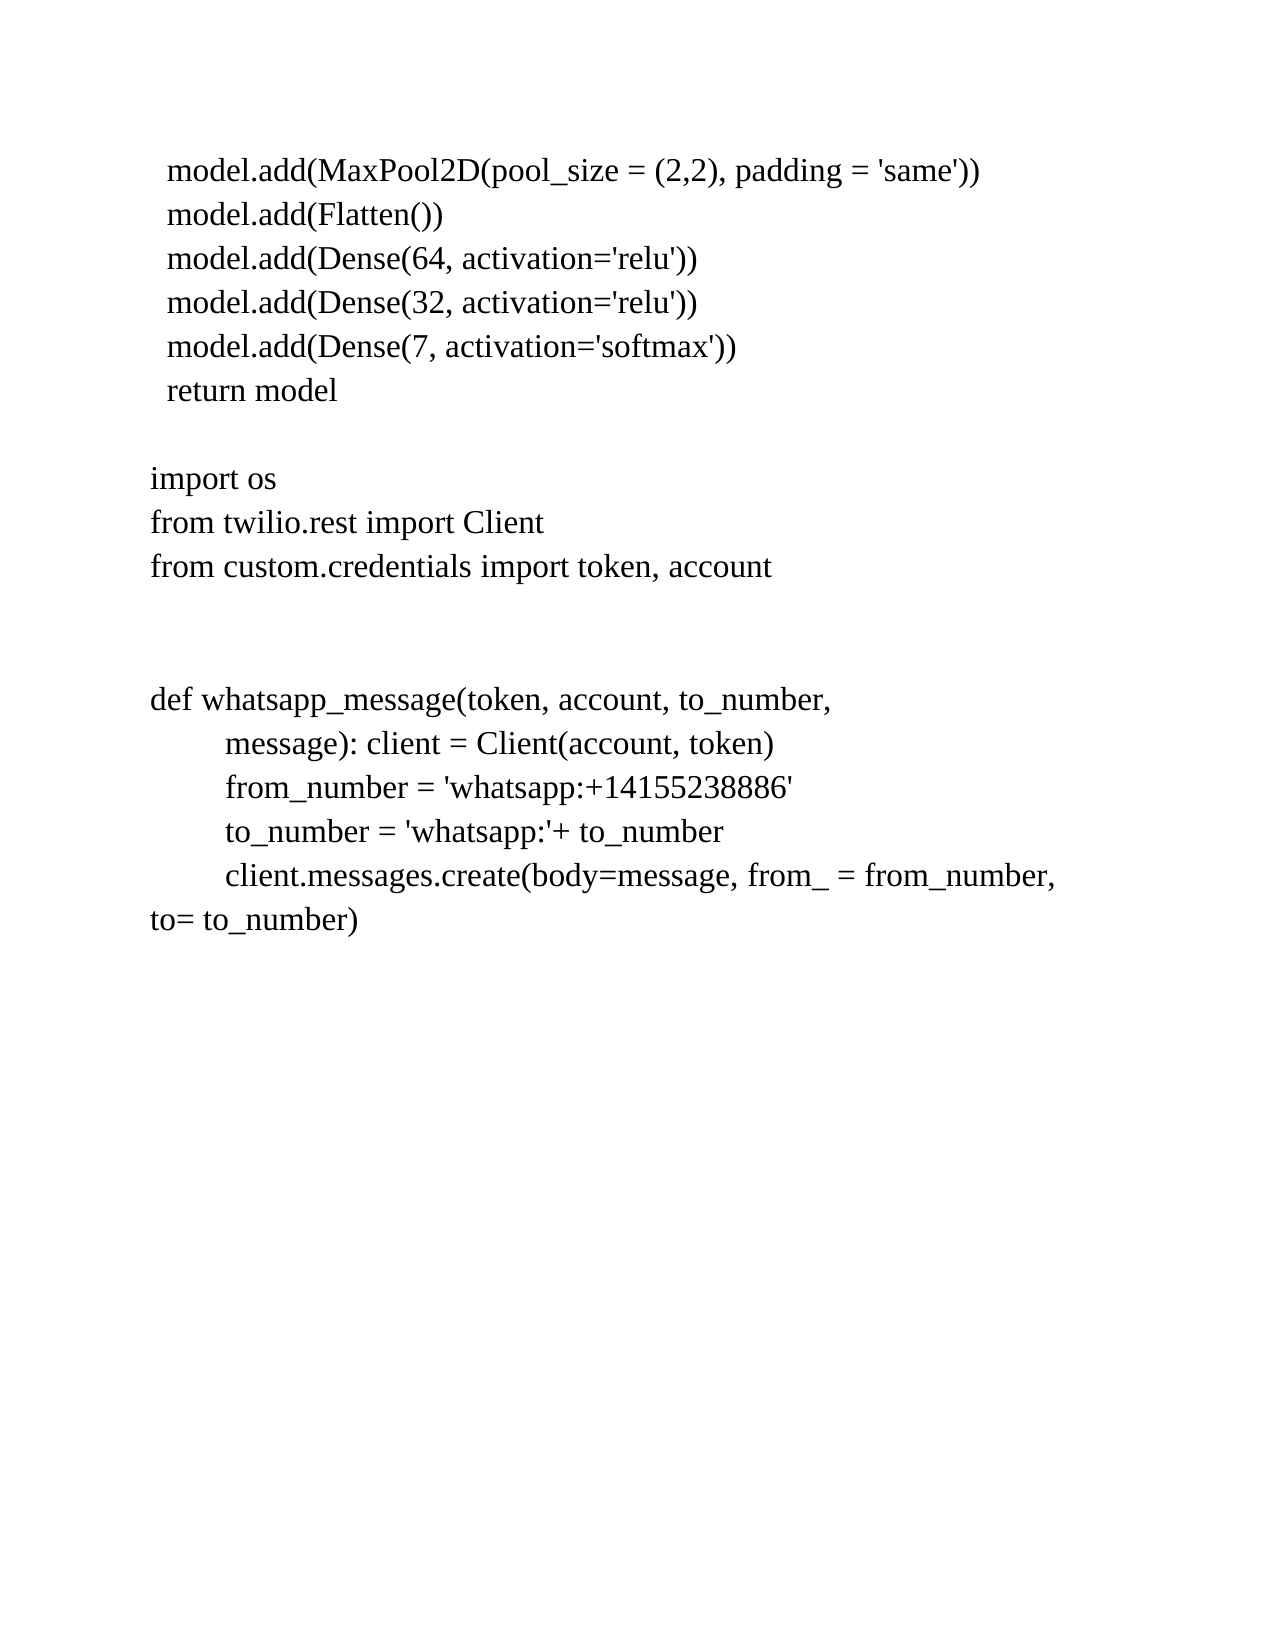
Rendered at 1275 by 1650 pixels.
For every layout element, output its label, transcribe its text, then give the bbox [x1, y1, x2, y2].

text from custom.credentials import token, account [150, 547, 1139, 585]
text import os [150, 458, 1139, 497]
text model.add(MaxPool2D(pool_size = (2,2), padding = 'same')) model.add(Flatten()) [167, 150, 983, 232]
text from_number = 'whatsapp:+14155238886' to_number = 'whatsapp:'+ to_number [225, 767, 795, 849]
text model.add(Dense(64, activation='relu')) model.add(Dense(32, activation='relu')) model.add(Dense(7, activation='softmax')) return model [167, 238, 739, 409]
text def whatsapp_message(token, account, to_number, message): client = Client(account, token) [150, 679, 972, 761]
text client.messages.create(body=message, from_ = from_number, to= to_number) [150, 855, 1108, 938]
text from twilio.rest import Client [150, 502, 1139, 541]
